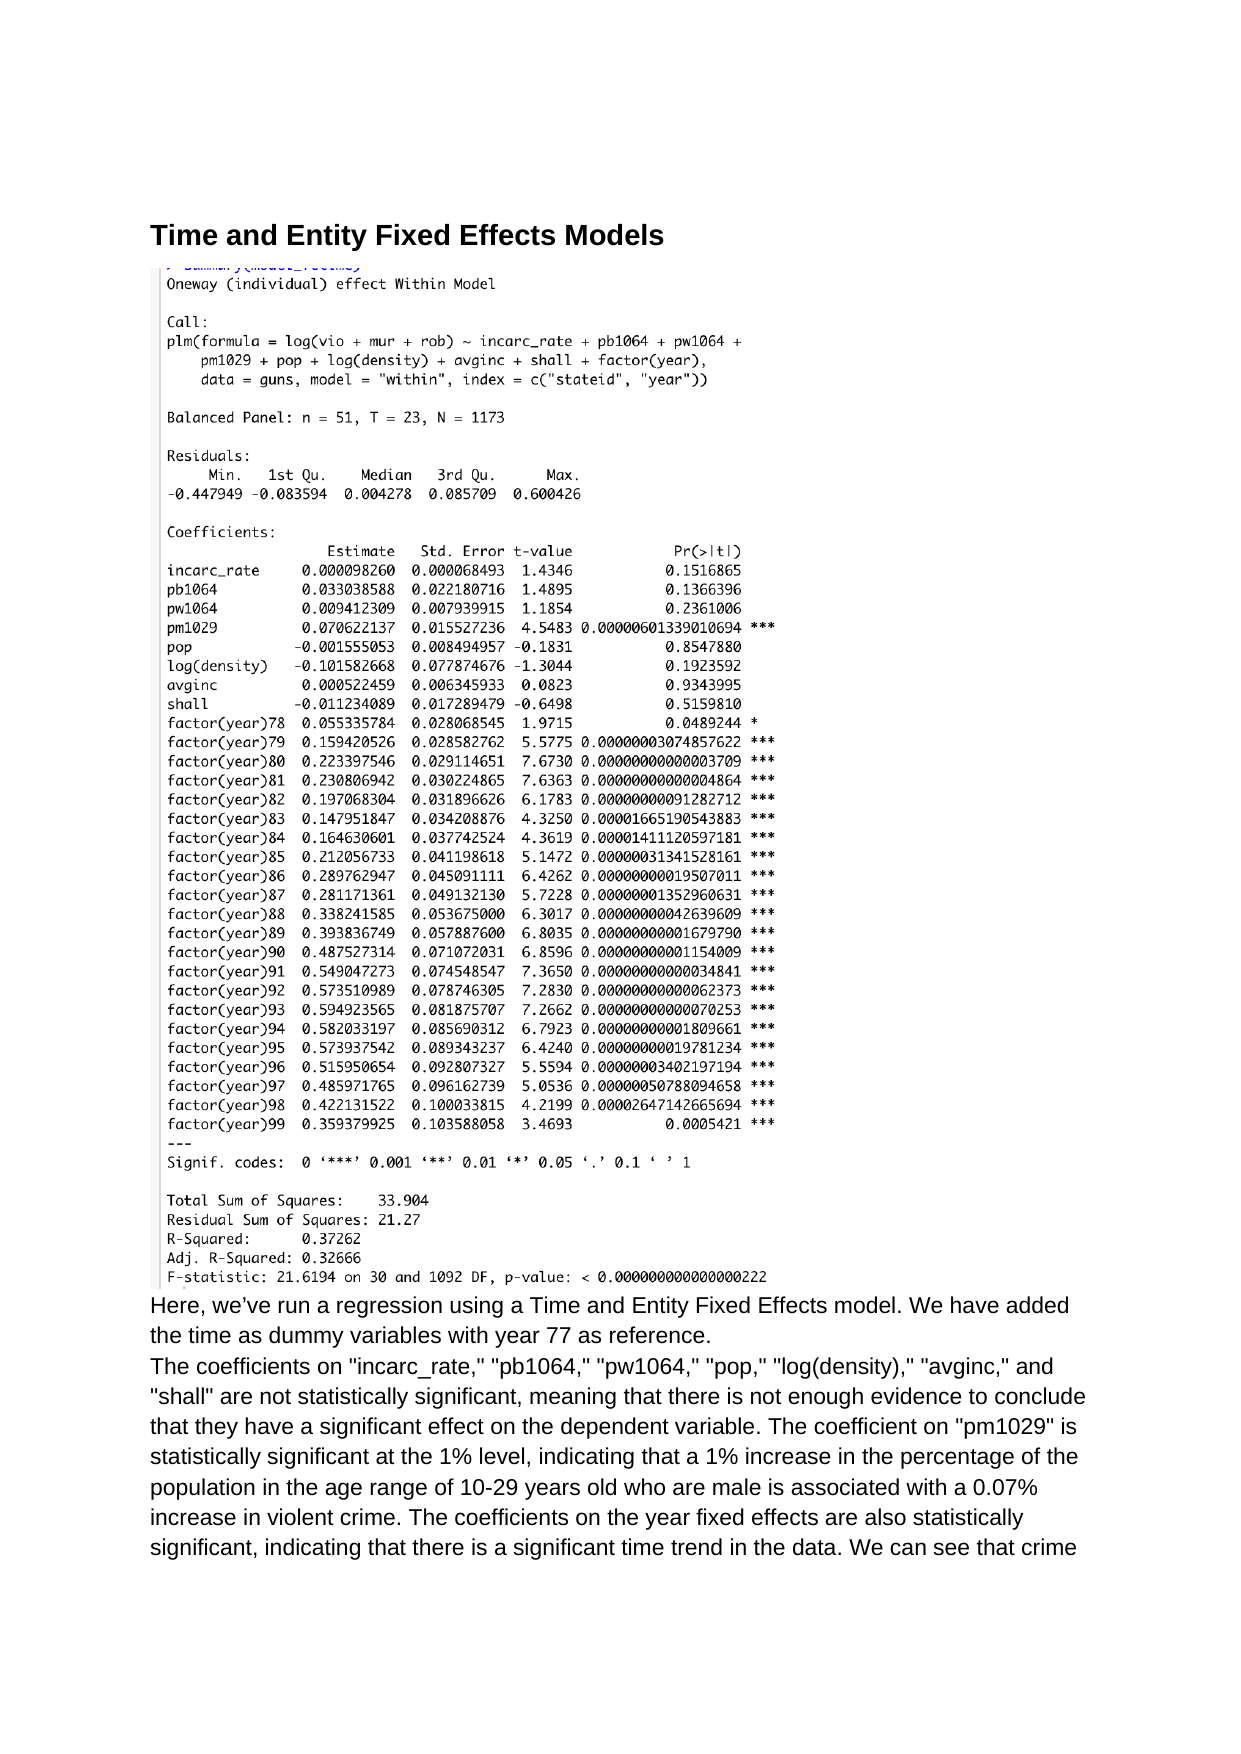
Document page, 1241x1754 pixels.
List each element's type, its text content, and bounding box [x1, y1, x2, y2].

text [150, 1353, 1090, 1560]
text Here, we’ve run a regression using a Time and Entity Fixed Effects model. We have added the time as dummy variables with year 77 as reference. [150, 1292, 1090, 1349]
subtitle Time and Entity Fixed Effects Models [150, 218, 1090, 251]
picture [150, 268, 866, 1289]
